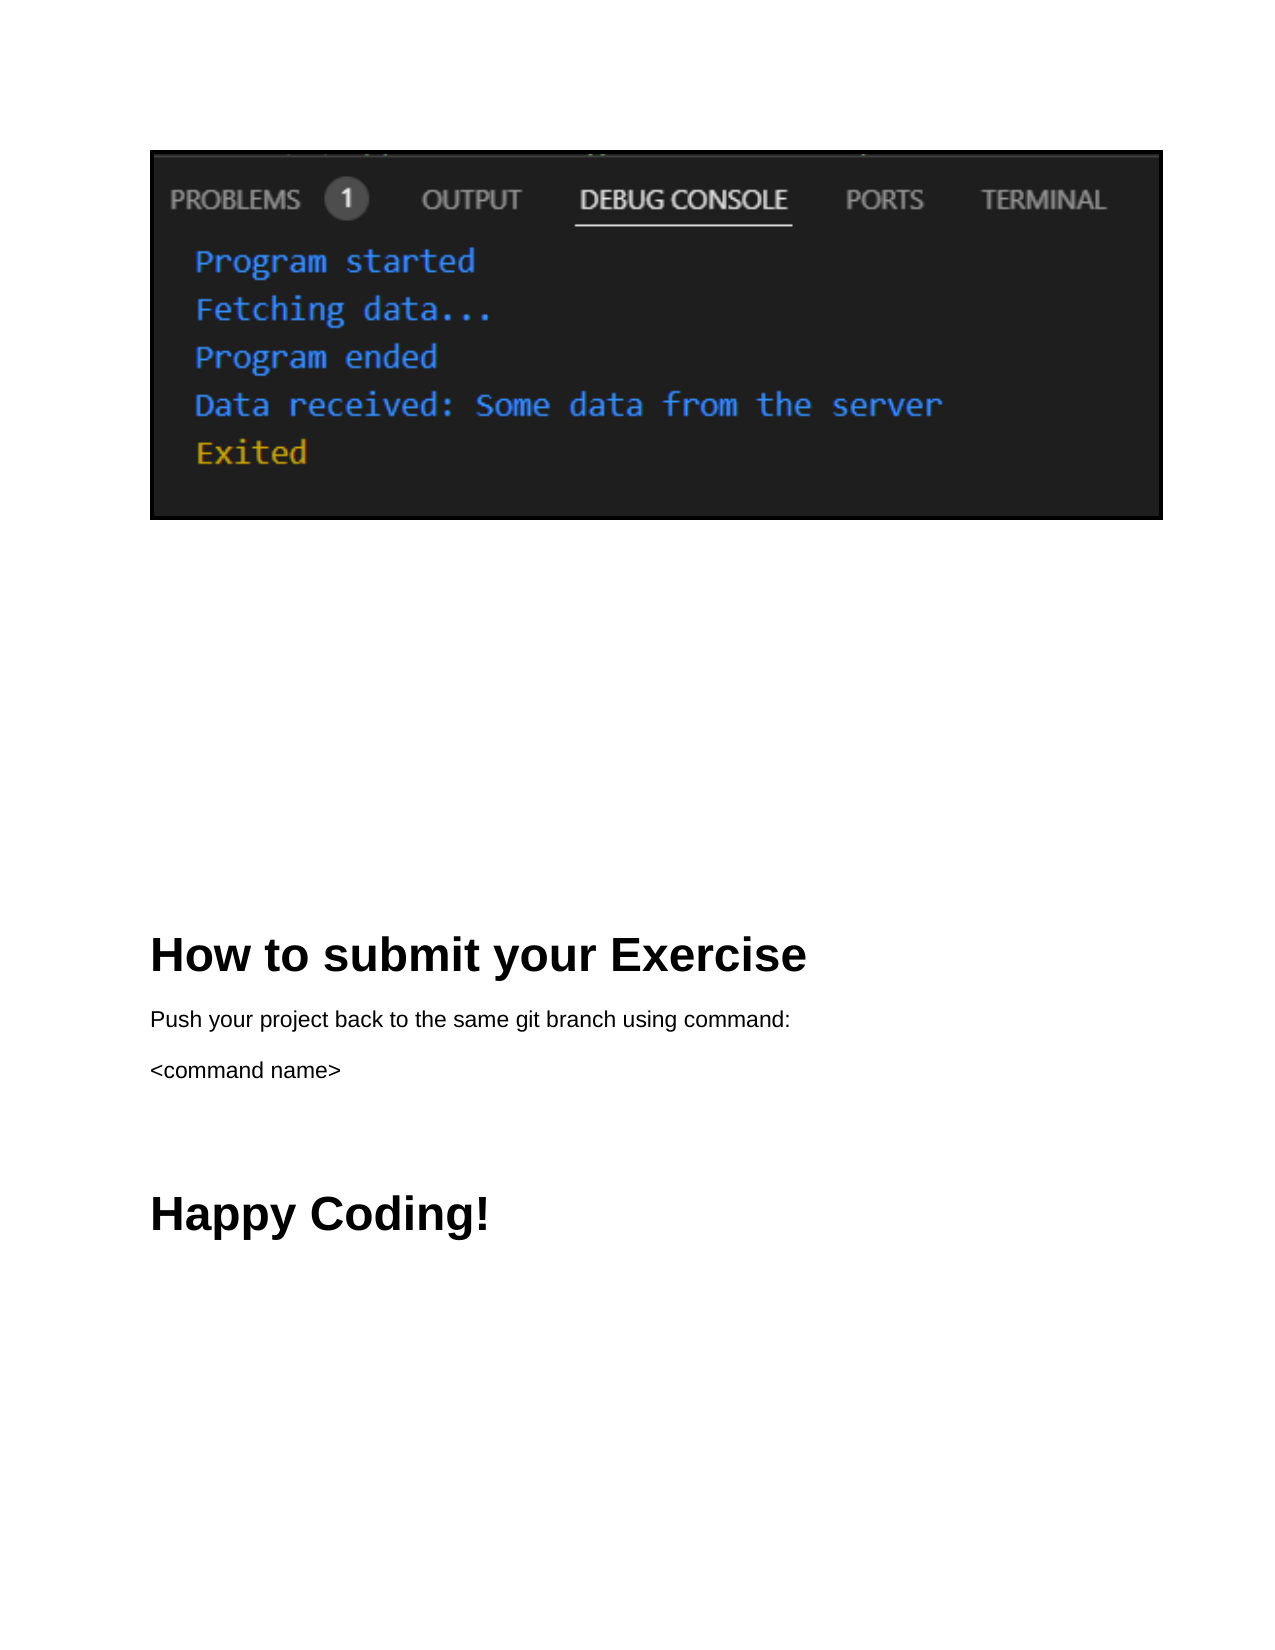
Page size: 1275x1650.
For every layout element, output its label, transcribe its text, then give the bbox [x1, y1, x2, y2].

text <command name> [150, 1057, 1125, 1084]
text Push your project back to the same git branch using command: [150, 1006, 1125, 1032]
subtitle How to submit your Exercise [150, 926, 1125, 981]
subtitle Happy Coding! [150, 1185, 1125, 1240]
picture [154, 154, 1159, 516]
